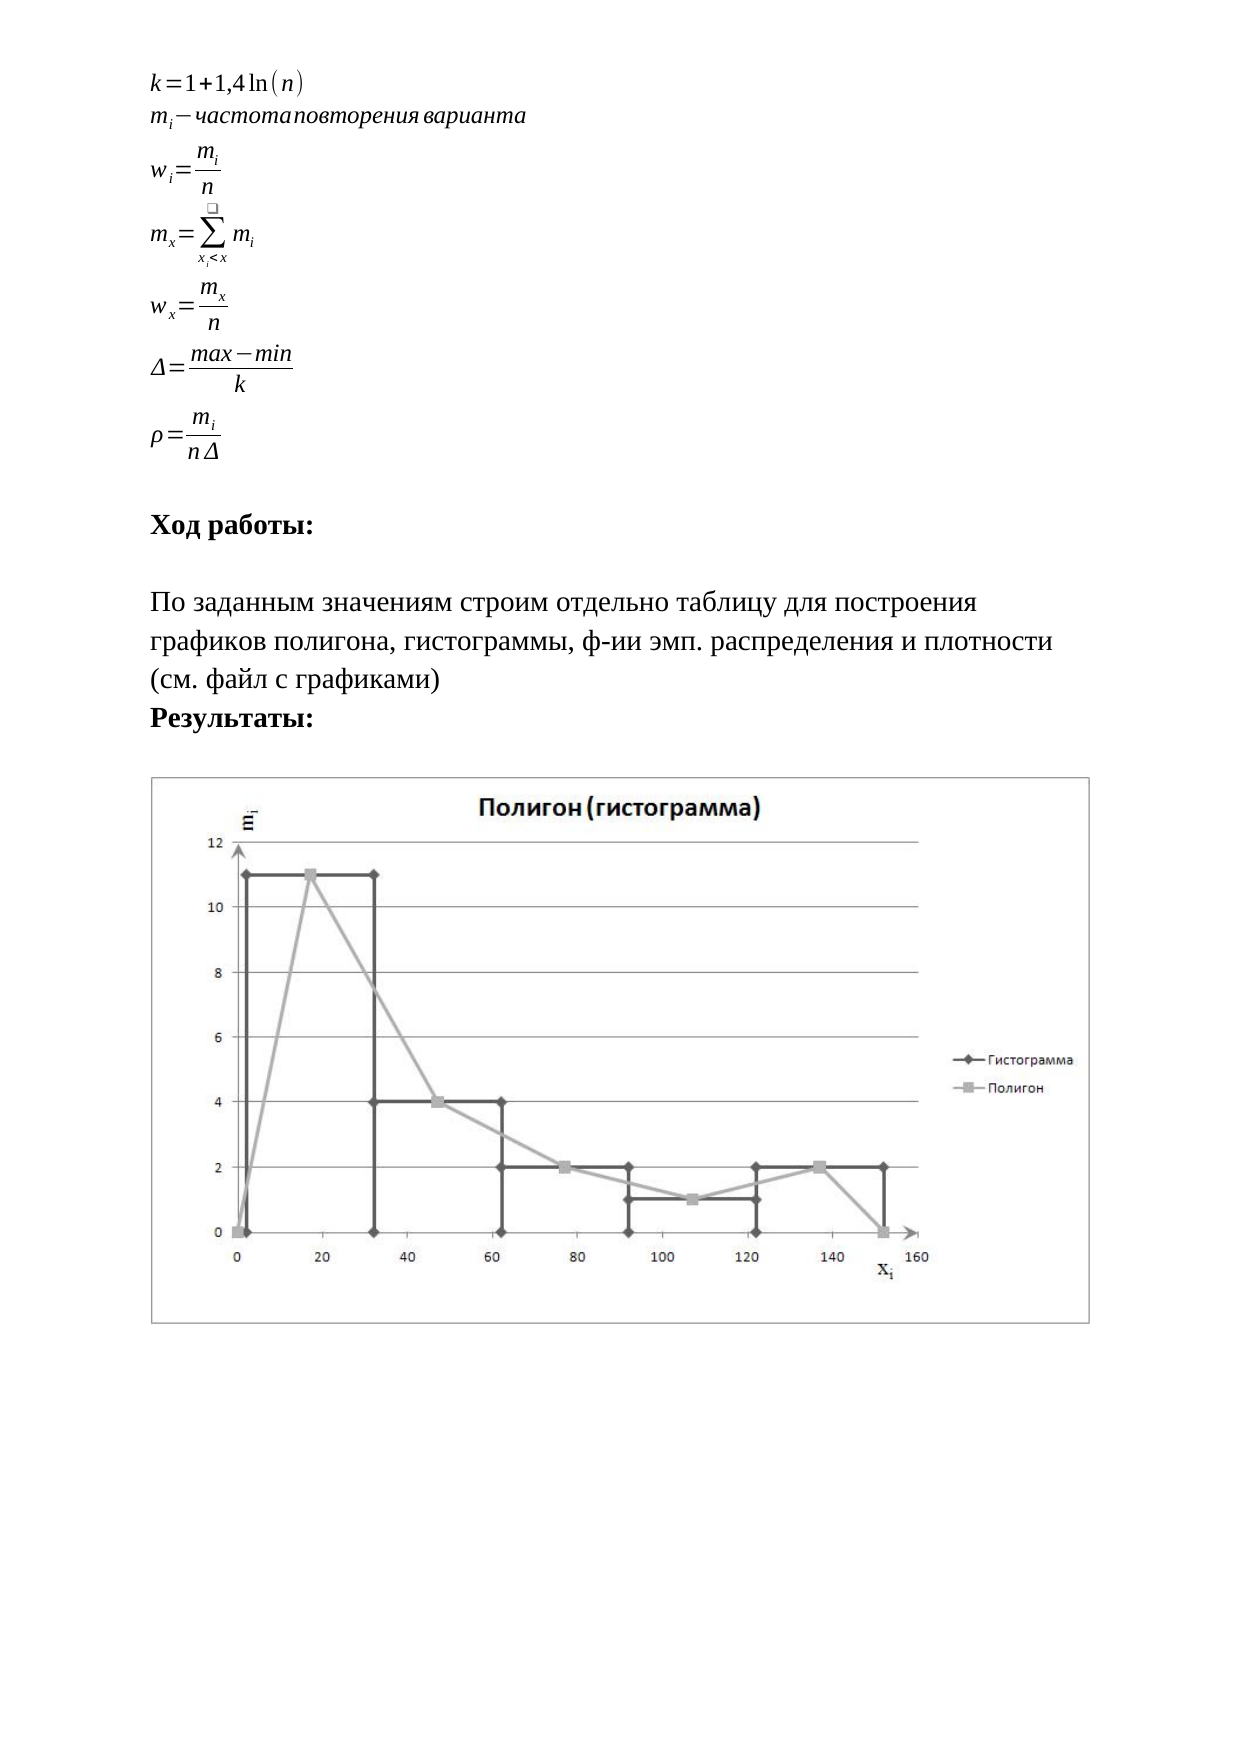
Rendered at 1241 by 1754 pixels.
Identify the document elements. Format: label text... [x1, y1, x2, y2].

text Результаты: [150, 700, 1090, 733]
text Ход работы: [150, 507, 1090, 541]
picture [150, 777, 1091, 1325]
text По заданным значениям строим отдельно таблицу для построения графиков полигона, гистограммы, ф-ии эмп. распределения и плотности (см. файл с графиками) [150, 584, 1090, 695]
